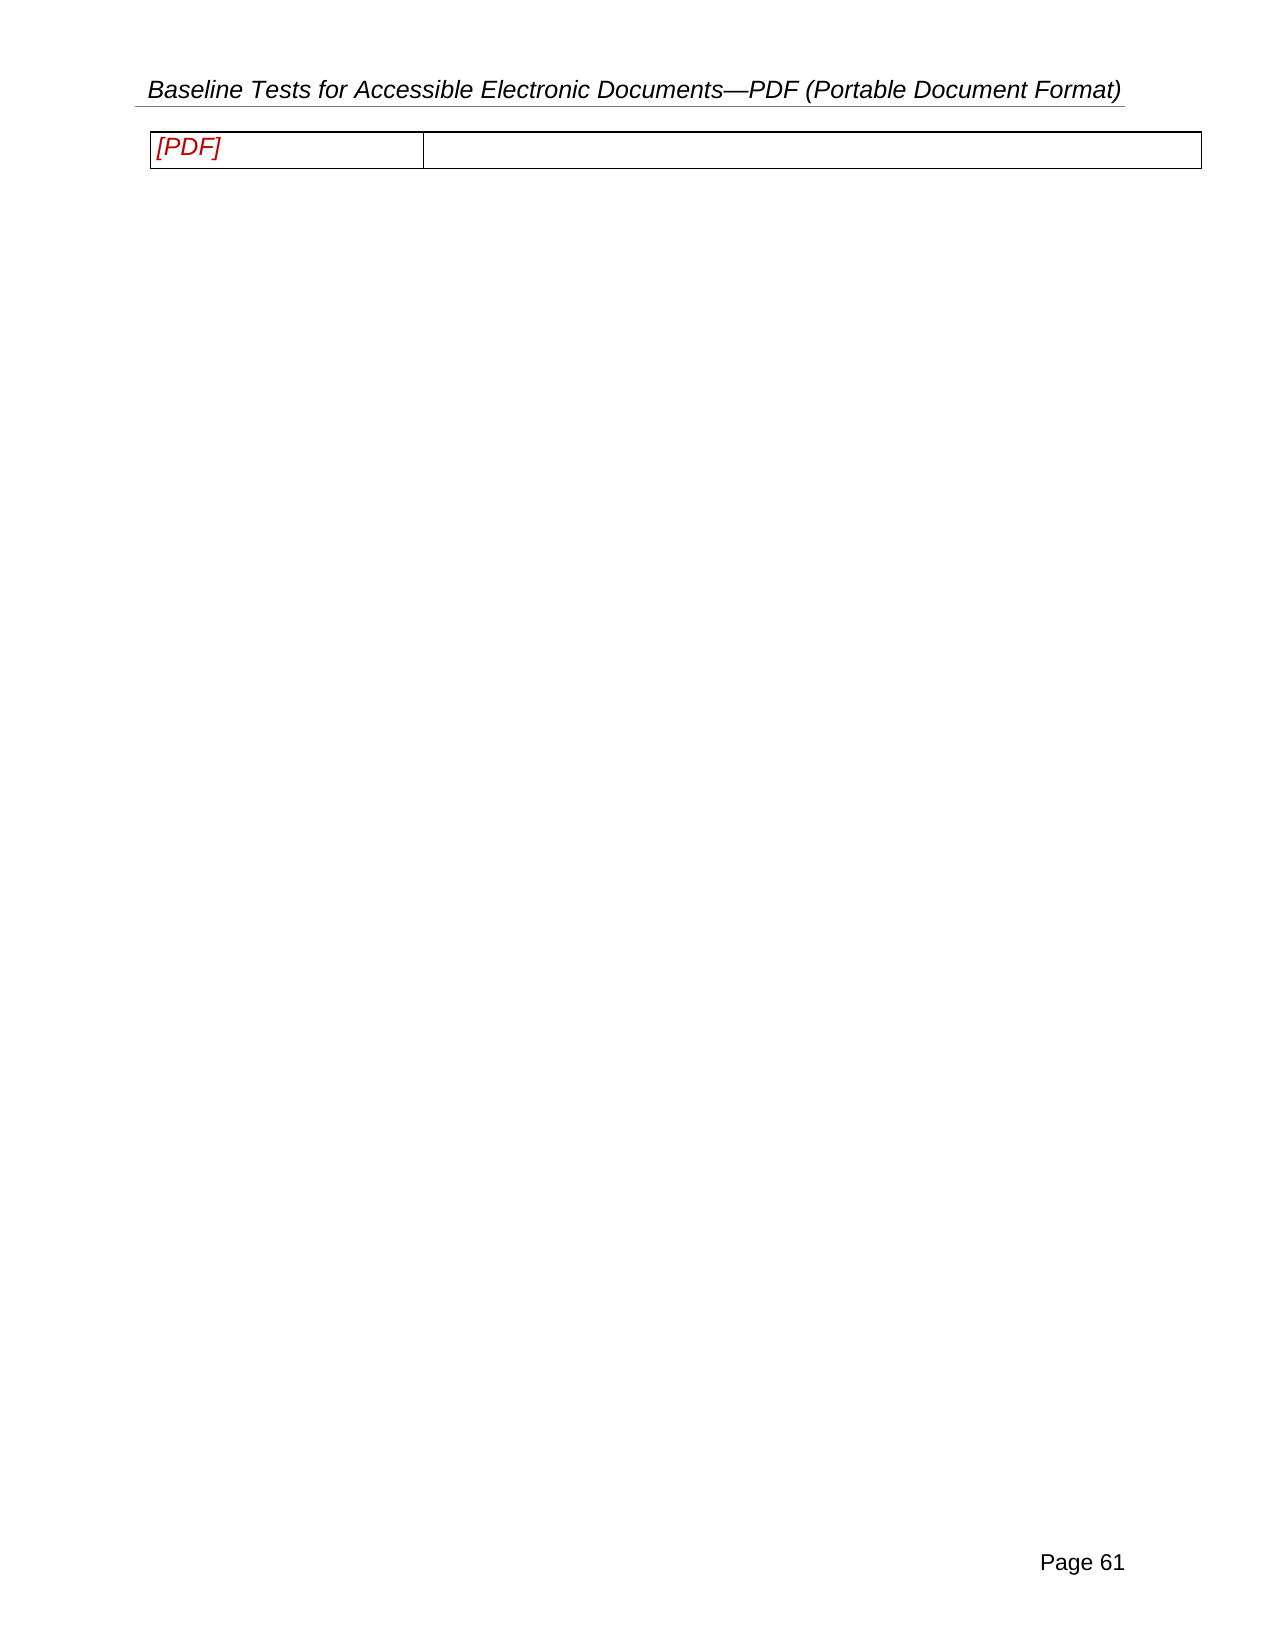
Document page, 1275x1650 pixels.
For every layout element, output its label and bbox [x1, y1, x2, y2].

table_cell [424, 133, 1201, 167]
table_cell [151, 133, 423, 167]
